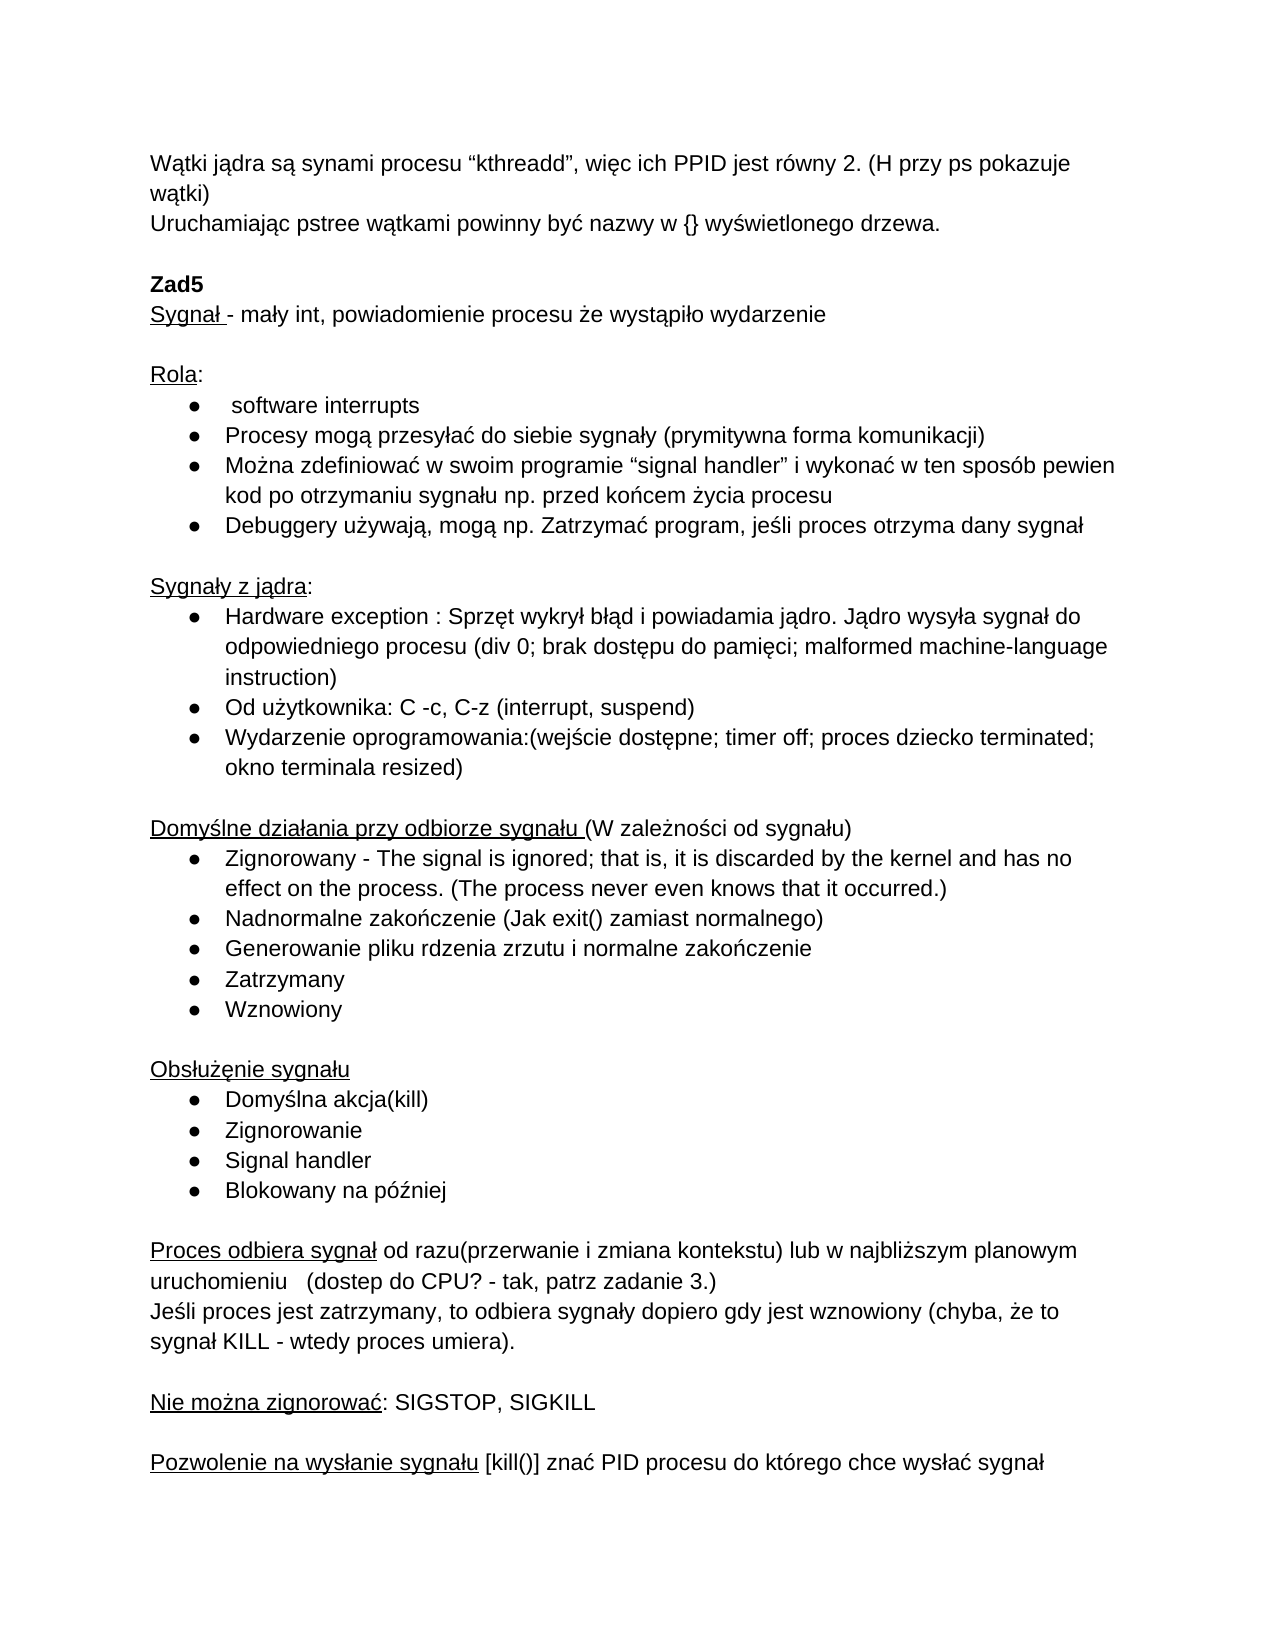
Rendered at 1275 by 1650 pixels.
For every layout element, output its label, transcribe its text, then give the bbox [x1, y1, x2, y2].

text Sygnały z jądra: [150, 573, 1125, 599]
text Obsłużęnie sygnału [150, 1056, 1125, 1083]
list Debuggery używają, mogą np. Zatrzymać program, jeśli proces otrzyma dany sygnał [187, 512, 1125, 539]
list Domyślna akcja(kill) [187, 1086, 1125, 1113]
text Pozwolenie na wysłanie sygnału [kill()] znać PID procesu do którego chce wysłać sygnał [150, 1449, 1125, 1475]
list Zatrzymany [187, 966, 1125, 992]
text Jeśli proces jest zatrzymany, to odbiera sygnały dopiero gdy jest wznowiony (chyba, że to sygnał KILL - wtedy proces umiera). [150, 1298, 1125, 1354]
text Uruchamiając pstree wątkami powinny być nazwy w {} wyświetlonego drzewa. [150, 210, 1125, 237]
list Blokowany na później [187, 1177, 1125, 1203]
list Zignorowany - The signal is ignored; that is, it is discarded by the kernel and has no effect on the process. (The process never even knows that it occurred.) [187, 845, 1125, 901]
text Nie można zignorować: SIGSTOP, SIGKILL [150, 1388, 1125, 1415]
list Signal handler [187, 1147, 1125, 1173]
text Domyślne działania przy odbiorze sygnału (W zależności od sygnału) [150, 814, 1125, 841]
list Hardware exception : Sprzęt wykrył błąd i powiadamia jądro. Jądro wysyła sygnał do odpowiedniego procesu (div 0; brak dostępu do pamięci; malformed machine-language instruction) [187, 603, 1125, 690]
list Od użytkownika: C -c, C-z (interrupt, suspend) [187, 694, 1125, 720]
list software interrupts [187, 392, 1125, 418]
list Procesy mogą przesyłać do siebie sygnały (prymitywna forma komunikacji) [187, 422, 1125, 448]
text Sygnał - mały int, powiadomienie procesu że wystąpiło wydarzenie [150, 301, 1125, 327]
text Rola: [150, 361, 1125, 388]
list Można zdefiniować w swoim programie “signal handler” i wykonać w ten sposób pewien kod po otrzymaniu sygnału np. przed końcem życia procesu [187, 452, 1125, 509]
text Wątki jądra są synami procesu “kthreadd”, więc ich PPID jest równy 2. (H przy ps pokazuje wątki) [150, 150, 1125, 207]
list Zignorowanie [187, 1117, 1125, 1143]
text Zad5 [150, 271, 1125, 297]
text Proces odbiera sygnał od razu(przerwanie i zmiana kontekstu) lub w najbliższym planowym uruchomieniu (dostep do CPU? - tak, patrz zadanie 3.) [150, 1237, 1125, 1294]
list Wznowiony [187, 996, 1125, 1022]
list Generowanie pliku rdzenia zrzutu i normalne zakończenie [187, 935, 1125, 962]
list Wydarzenie oprogramowania:(wejście dostępne; timer off; proces dziecko terminated; okno terminala resized) [187, 724, 1125, 781]
list Nadnormalne zakończenie (Jak exit() zamiast normalnego) [187, 905, 1125, 932]
